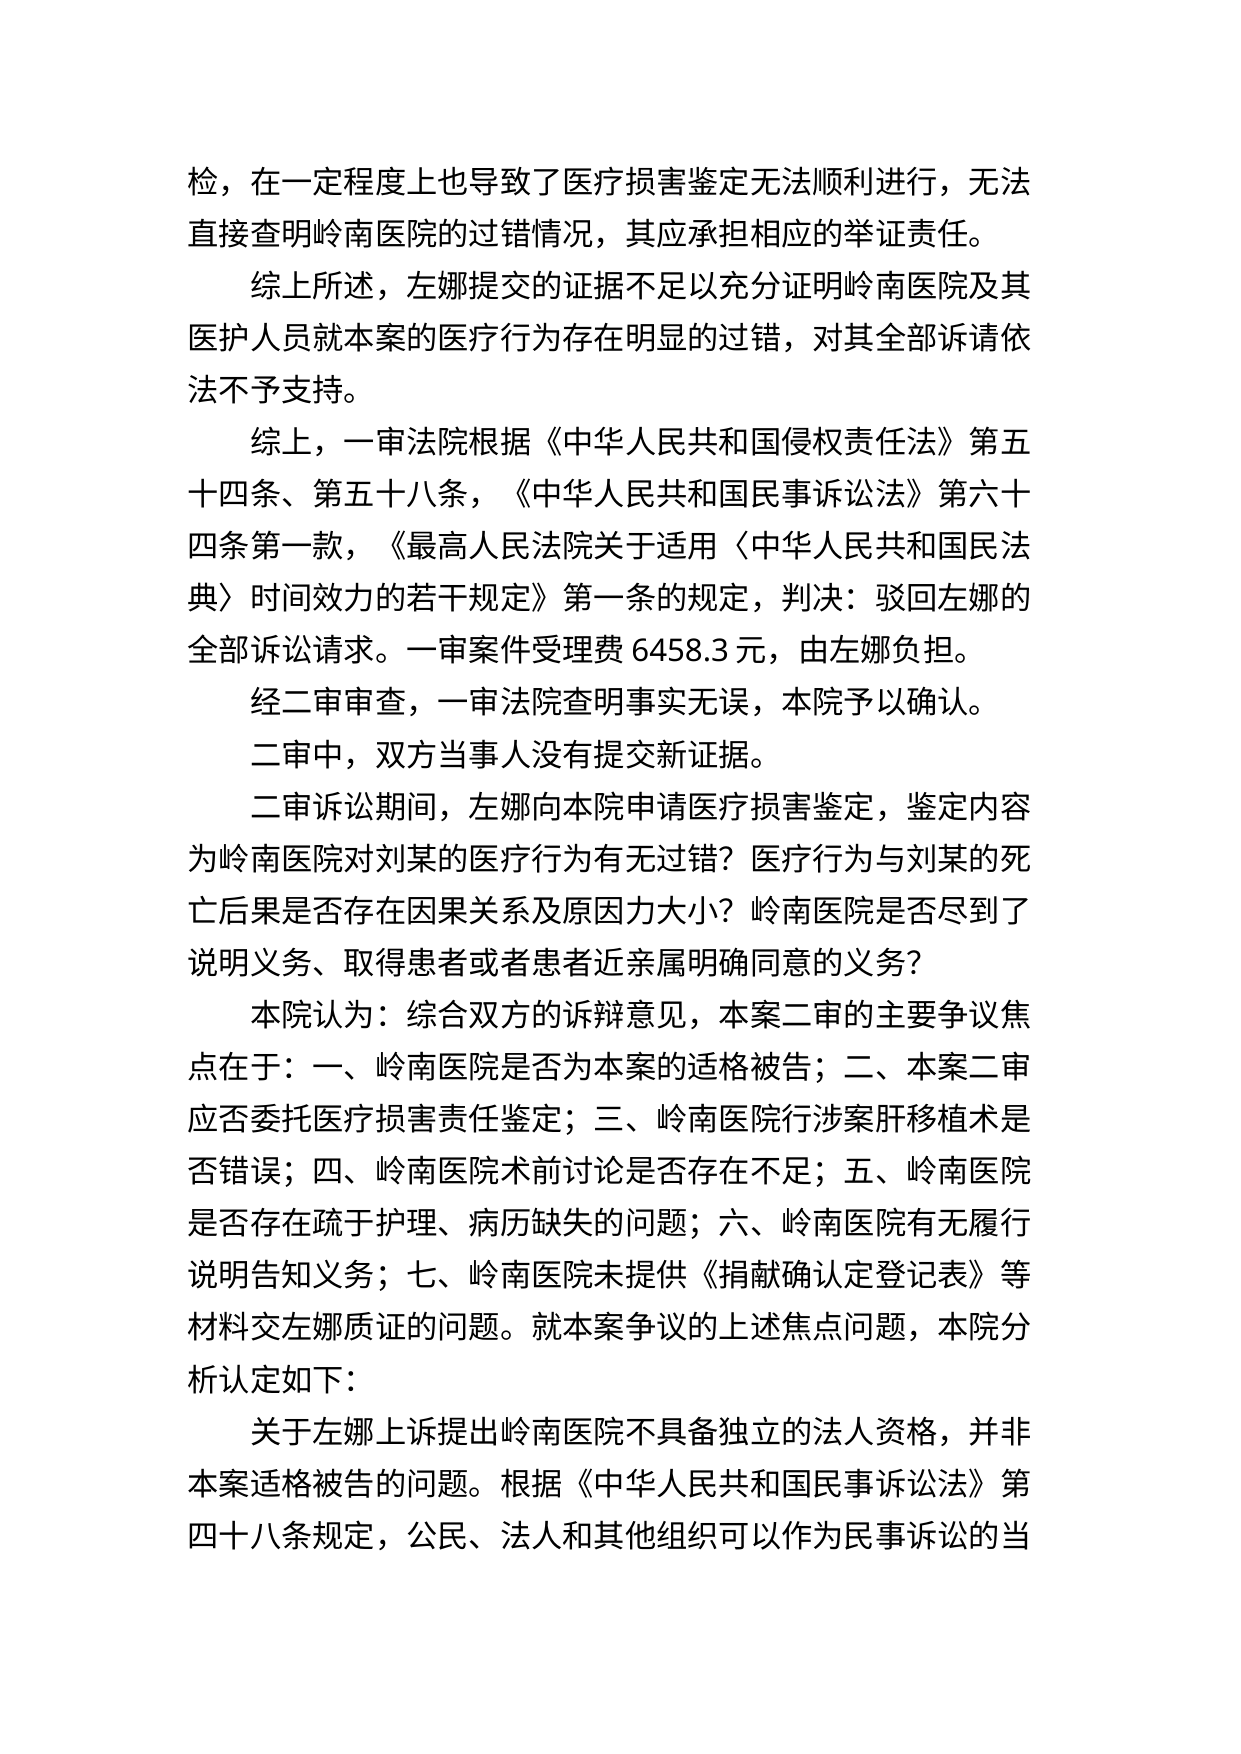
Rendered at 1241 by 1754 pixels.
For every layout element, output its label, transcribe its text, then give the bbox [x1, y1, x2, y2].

text 综上，一审法院根据《中华人民共和国侵权责任法》第五十四条、第五十八条，《中华人民共和国民事诉讼法》第六十四条第一款，《最高人民法院关于适用〈中华人民共和国民法典〉时间效力的若干规定》第一条的规定，判决：驳回左娜的全部诉讼请求。一审案件受理费6458.3元，由左娜负担。 [187, 410, 1053, 671]
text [187, 1400, 1053, 1556]
text 本院认为：综合双方的诉辩意见，本案二审的主要争议焦点在于：一、岭南医院是否为本案的适格被告；二、本案二审应否委托医疗损害责任鉴定；三、岭南医院行涉案肝移植术是否错误；四、岭南医院术前讨论是否存在不足；五、岭南医院是否存在疏于护理、病历缺失的问题；六、岭南医院有无履行说明告知义务；七、岭南医院未提供《捐献确认定登记表》等材料交左娜质证的问题。就本案争议的上述焦点问题，本院分析认定如下： [187, 983, 1053, 1400]
text 二审诉讼期间，左娜向本院申请医疗损害鉴定，鉴定内容为岭南医院对刘某的医疗行为有无过错？医疗行为与刘某的死亡后果是否存在因果关系及原因力大小？岭南医院是否尽到了说明义务、取得患者或者患者近亲属明确同意的义务？ [187, 775, 1053, 983]
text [187, 150, 1053, 254]
text 经二审审查，一审法院查明事实无误，本院予以确认。 [187, 671, 1053, 723]
text 二审中，双方当事人没有提交新证据。 [187, 723, 1053, 775]
text 综上所述，左娜提交的证据不足以充分证明岭南医院及其医护人员就本案的医疗行为存在明显的过错，对其全部诉请依法不予支持。 [187, 254, 1053, 410]
